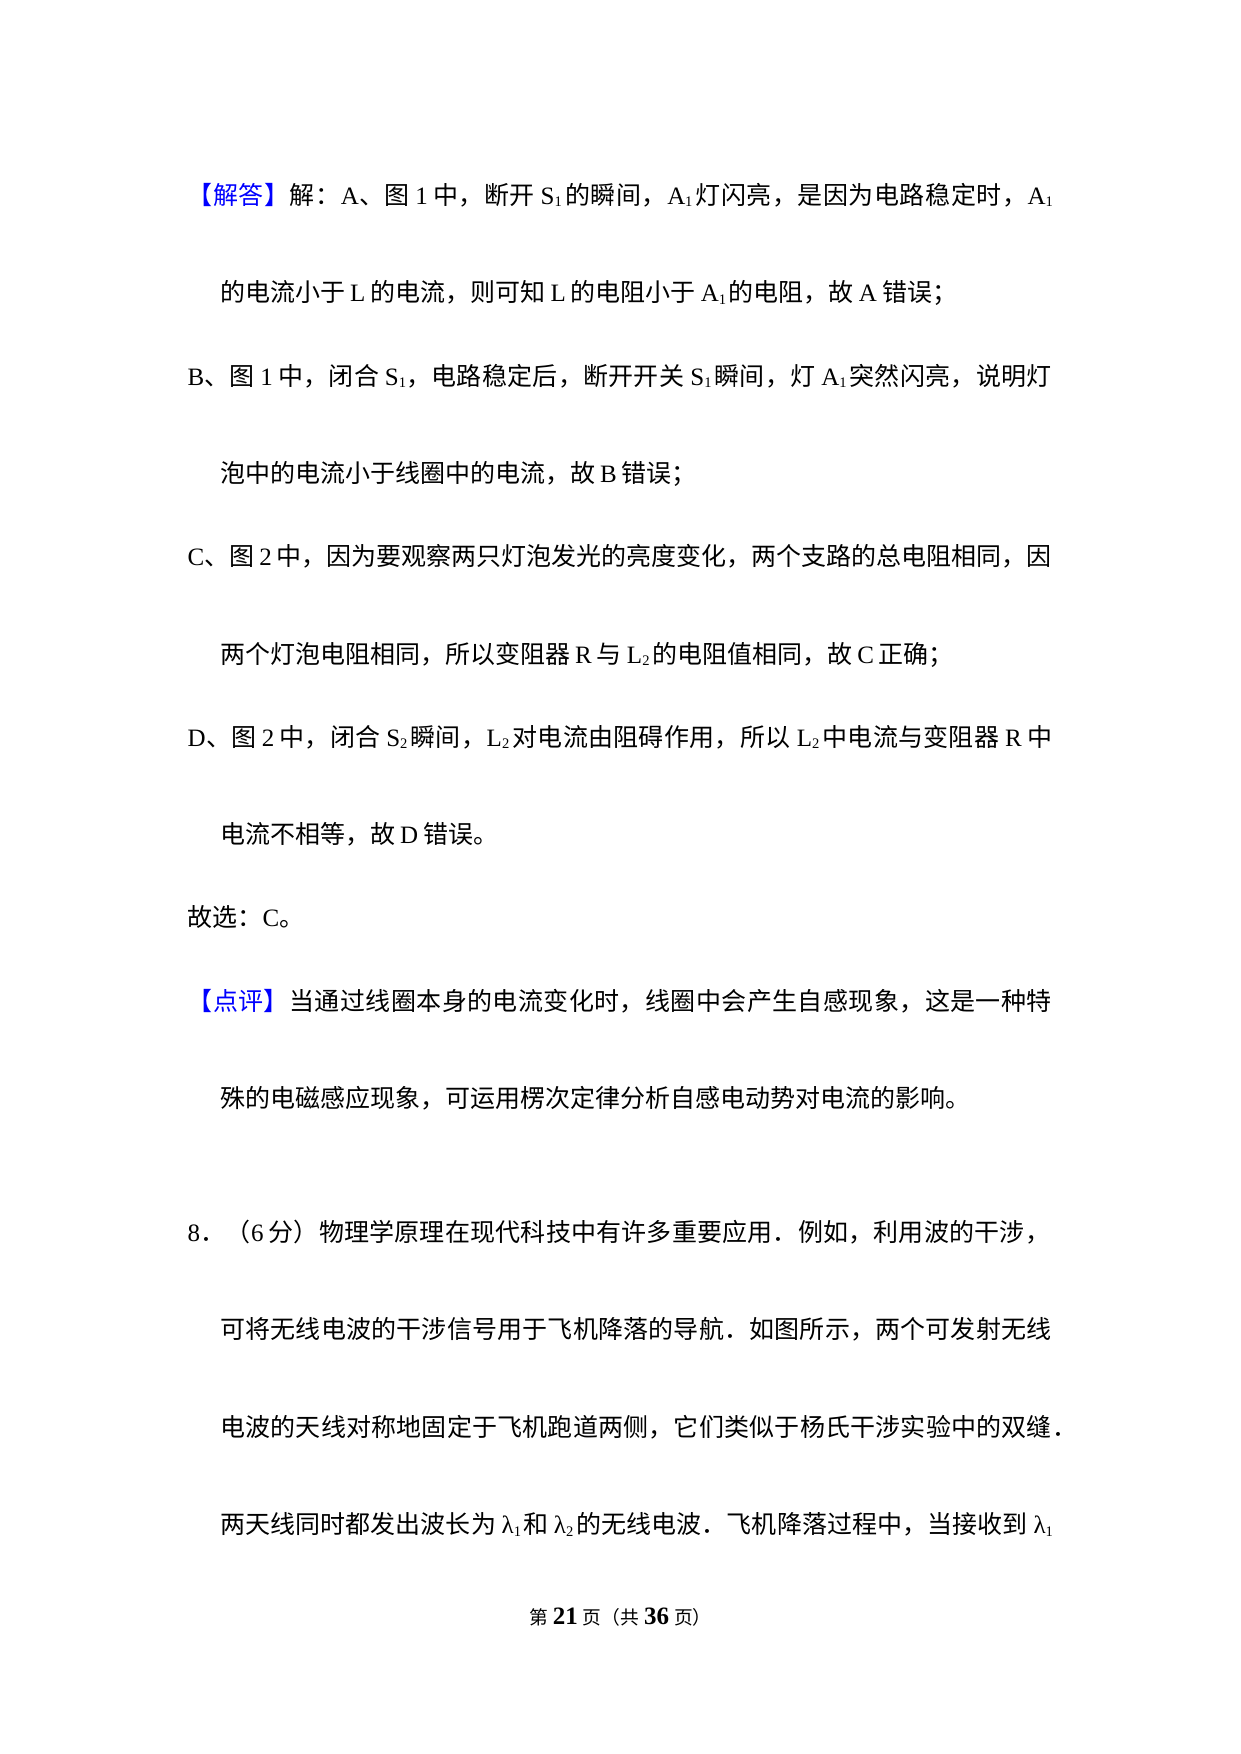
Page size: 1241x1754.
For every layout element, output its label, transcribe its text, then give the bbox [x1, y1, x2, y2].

text 【点评】当通过线圈本身的电流变化时，线圈中会产生自感现象，这是一种特殊的电磁感应现象，可运用楞次定律分析自感电动势对电流的影响。 [187, 967, 1053, 1129]
text 故选：C。 [187, 883, 1053, 948]
text C、图2中，因为要观察两只灯泡发光的亮度变化，两个支路的总电阻相同，因两个灯泡电阻相同，所以变阻器R与L2的电阻值相同，故C正确； [187, 522, 1053, 685]
text 【解答】解：A、图1中，断开S1的瞬间，A1灯闪亮，是因为电路稳定时，A1的电流小于L的电流，则可知L的电阻小于A1的电阻，故A错误； [187, 161, 1053, 323]
text D、图2中，闭合S2瞬间，L2对电流由阻碍作用，所以L2中电流与变阻器R中电流不相等，故D错误。 [187, 703, 1053, 865]
text B、图1中，闭合S1，电路稳定后，断开开关S1瞬间，灯A1突然闪亮，说明灯泡中的电流小于线圈中的电流，故B错误； [187, 342, 1053, 504]
